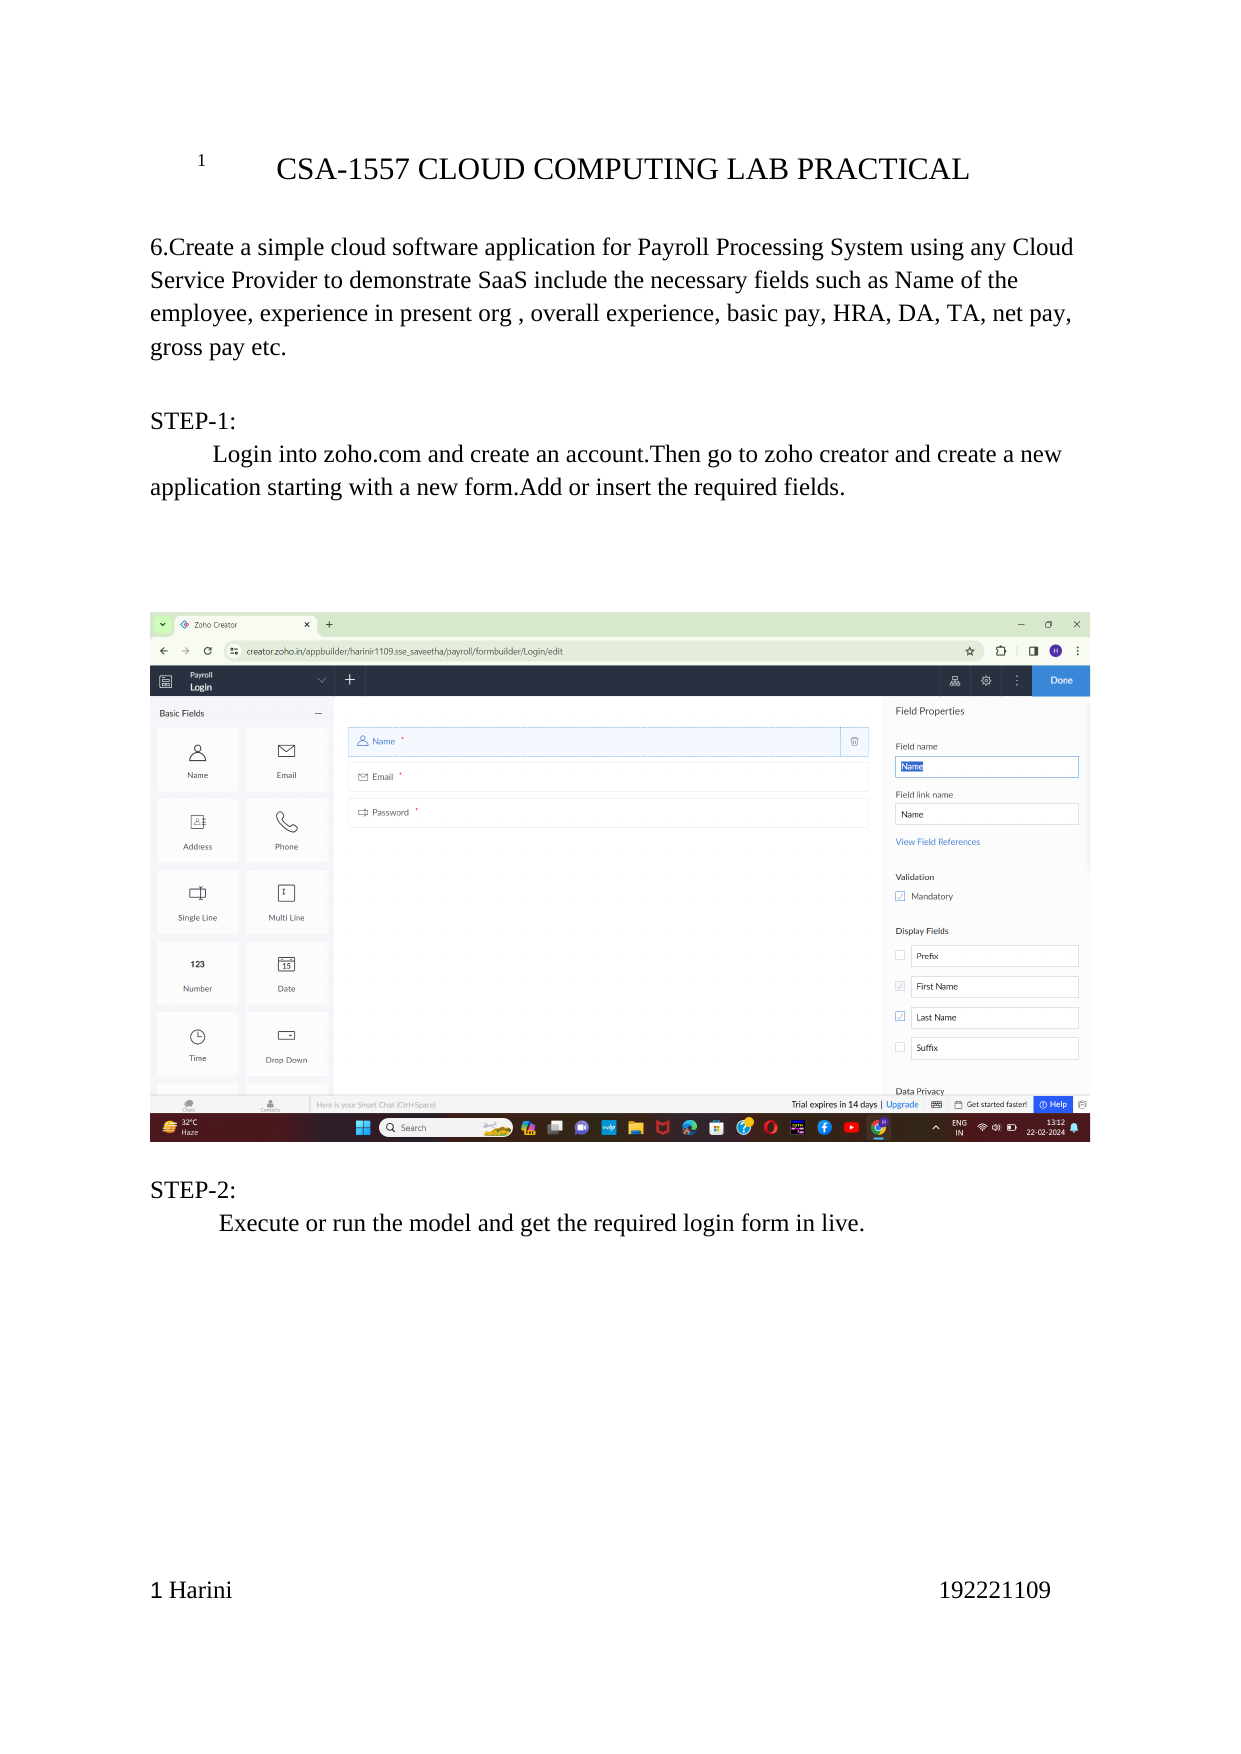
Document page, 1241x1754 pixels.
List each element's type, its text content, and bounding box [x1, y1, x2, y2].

text STEP-1: [150, 406, 1090, 434]
text Login into zoho.com and create an account.Then go to zoho creator and create a new application starting with a new form.Add or insert the required fields. [150, 439, 1090, 501]
text 6.Create a simple cloud software application for Payroll Processing System using any Cloud Service Provider to demonstrate SaaS include the necessary fields such as Name of the employee, experience in present org , overall experience, basic pay, HRA, DA, TA, net pay, gross pay etc. [150, 232, 1090, 360]
text CSA-1557 CLOUD COMPUTING LAB PRACTICAL [150, 150, 1090, 186]
picture [150, 612, 1091, 1142]
text Execute or run the model and get the required login form in live. [150, 1208, 1090, 1237]
text STEP-2: [150, 1175, 1090, 1204]
